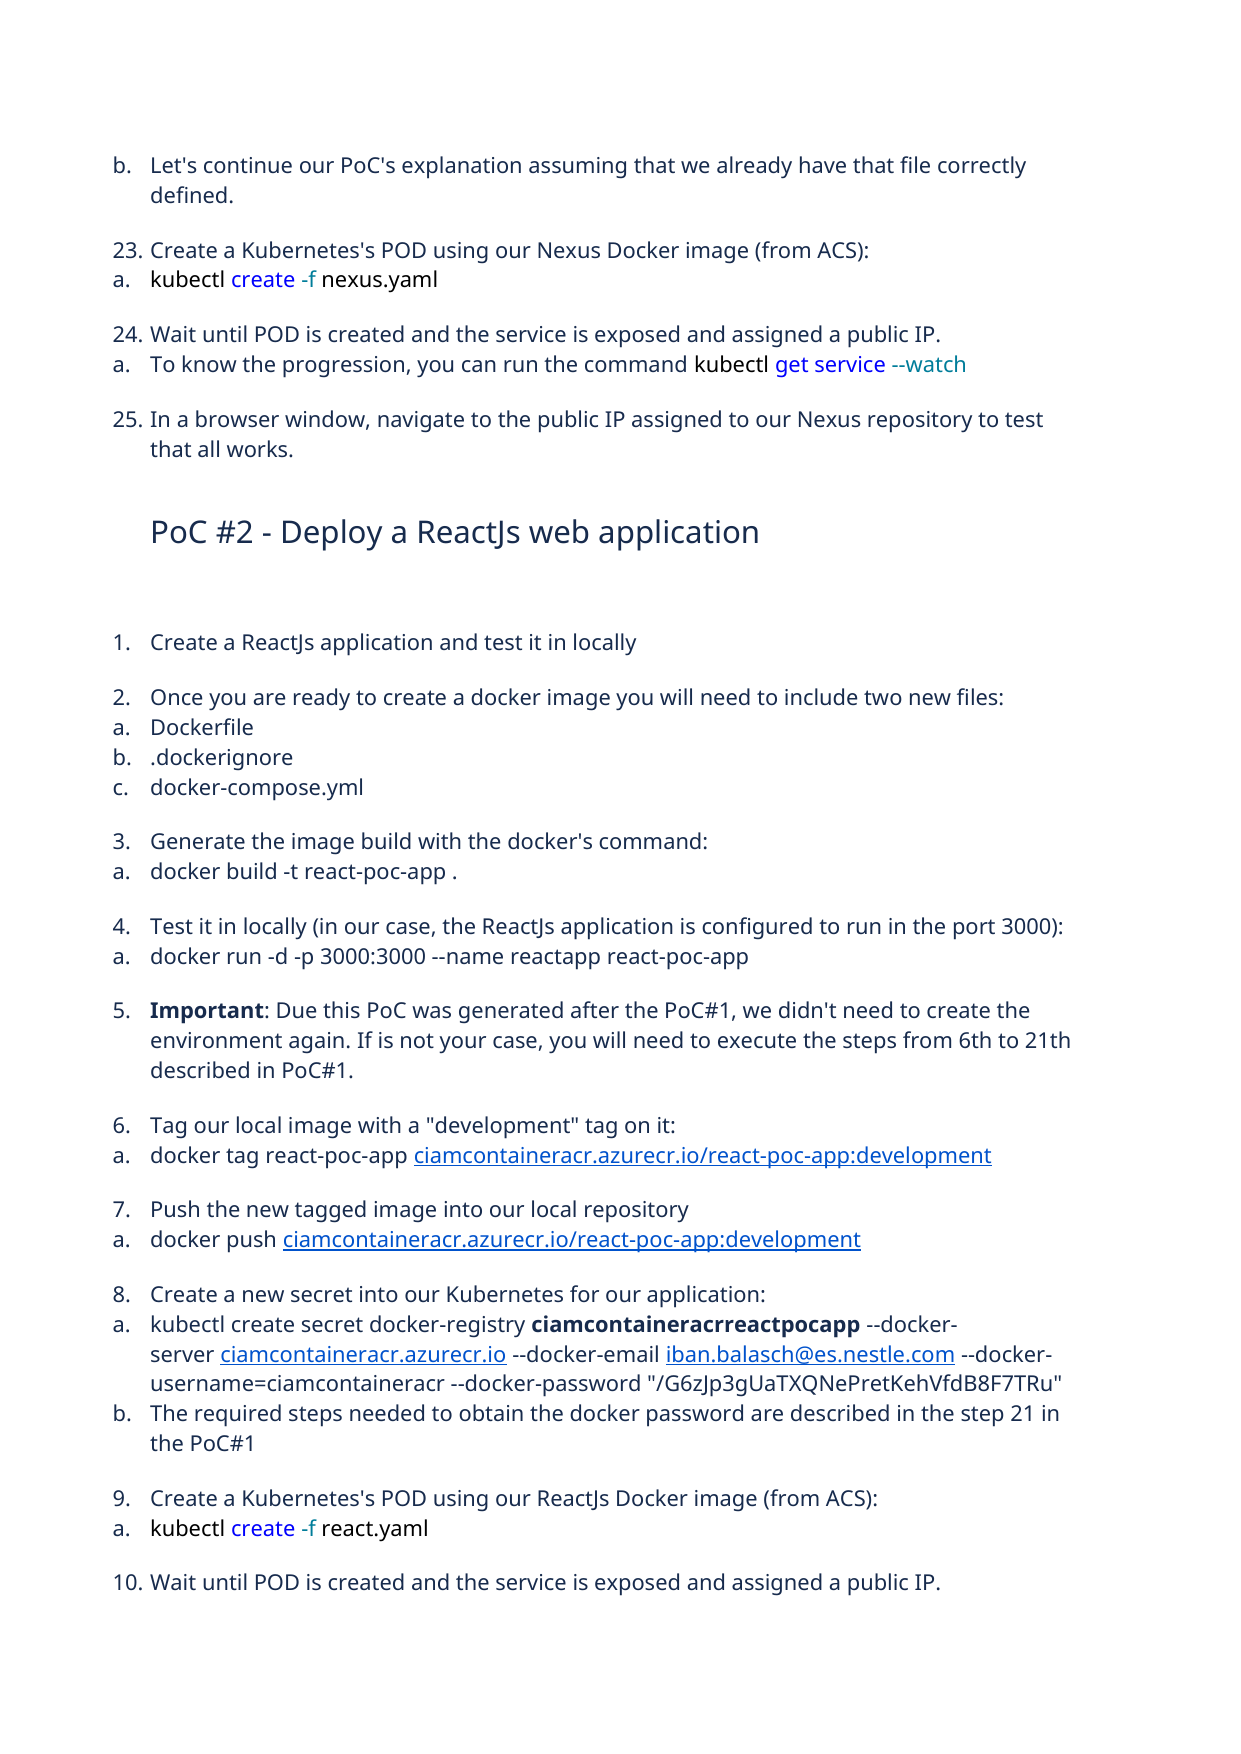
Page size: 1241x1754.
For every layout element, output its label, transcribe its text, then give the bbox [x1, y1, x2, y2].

list docker build -t react-poc-app . [112, 856, 1090, 886]
list To know the progression, you can run the command kubectl get service --watch [112, 349, 1090, 379]
list Tag our local image with a "development" tag on it: [112, 1110, 1090, 1140]
list Wait until POD is created and the service is exposed and assigned a public IP. [112, 1567, 1090, 1597]
list docker push ciamcontaineracr.azurecr.io/react-poc-app:development [112, 1224, 1090, 1254]
text PoC #2 - Deploy a ReactJs web application [150, 510, 1090, 553]
list Push the new tagged image into our local repository [112, 1194, 1090, 1224]
list The required steps needed to obtain the docker password are described in the step 21 in the PoC#1 [112, 1398, 1090, 1458]
list Let's continue our PoC's explanation assuming that we already have that file correctly defined. [112, 150, 1090, 209]
list Create a Kubernetes's POD using our Nexus Docker image (from ACS): [112, 234, 1090, 264]
list Create a new secret into our Kubernetes for our application: [112, 1279, 1090, 1309]
list kubectl create secret docker-registry ciamcontaineracrreactpocapp --docker-server ciamcontaineracr.azurecr.io --docker-email iban.balasch@es.nestle.com --docker-username=ciamcontaineracr --docker-password "/G6zJp3gUaTXQNePretKehVfdB8F7TRu" [112, 1309, 1090, 1398]
list kubectl create -f react.yaml [112, 1513, 1090, 1542]
list .dockerignore [112, 742, 1090, 772]
list kubectl create -f nexus.yaml [112, 264, 1090, 294]
list Wait until POD is created and the service is exposed and assigned a public IP. [112, 319, 1090, 349]
list docker-compose.yml [112, 772, 1090, 801]
list Test it in locally (in our case, the ReactJs application is configured to run in the port 3000): [112, 911, 1090, 941]
list Create a ReactJs application and test it in locally [112, 627, 1090, 657]
list In a browser window, navigate to the public IP assigned to our Nexus repository to test that all works. [112, 404, 1090, 463]
list docker tag react-poc-app ciamcontaineracr.azurecr.io/react-poc-app:development [112, 1140, 1090, 1169]
list docker run -d -p 3000:3000 --name reactapp react-poc-app [112, 941, 1090, 971]
list Once you are ready to create a docker image you will need to include two new files: [112, 682, 1090, 712]
list Create a Kubernetes's POD using our ReactJs Docker image (from ACS): [112, 1483, 1090, 1513]
list Generate the image build with the docker's command: [112, 826, 1090, 856]
list Dockerfile [112, 712, 1090, 742]
list Important: Due this PoC was generated after the PoC#1, we didn't need to create the environment again. If is not your case, you will need to execute the steps from 6th to 21th described in PoC#1. [112, 996, 1090, 1085]
